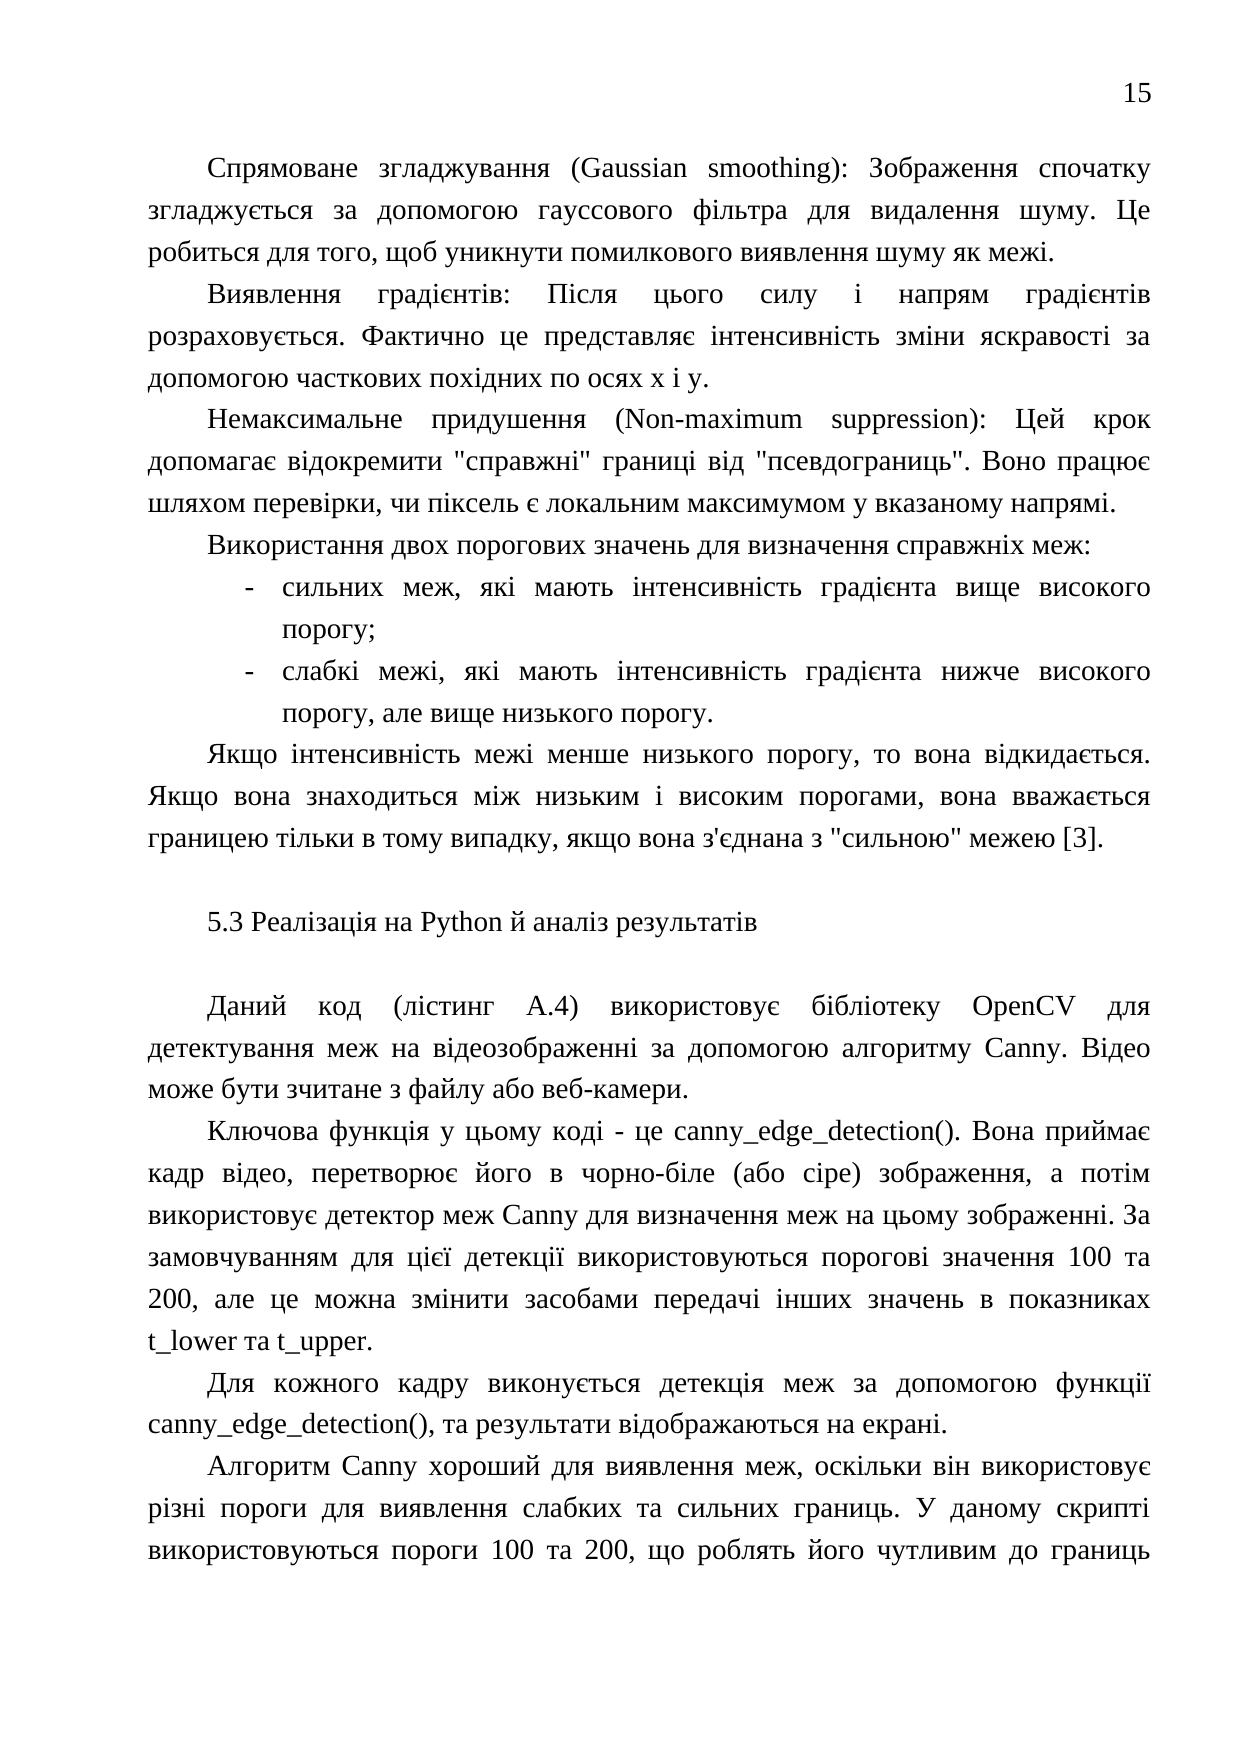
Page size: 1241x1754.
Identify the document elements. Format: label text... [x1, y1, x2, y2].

text Для кожного кадру виконується детекція меж за допомогою функції canny_edge_detection(), та результати відображаються на екрані. [148, 1365, 1152, 1440]
list сильних меж, які мають інтенсивність градієнта вище високого порогу; [244, 569, 1152, 644]
subtitle 5.3 Реалізація на Python й аналіз результатів [148, 904, 1152, 938]
list слабкі межі, які мають інтенсивність градієнта нижче високого порогу, але вище низького порогу. [244, 653, 1152, 728]
text Ключова функція у цьому коді - це canny_edge_detection(). Вона приймає кадр відео, перетворює його в чорно-біле (або сіре) зображення, а потім використовує детектор меж Canny для визначення меж на цьому зображенні. За замовчуванням для цієї детекції використовуються порогові значення 100 та 200, але це можна змінити засобами передачі інших значень в показниках t_lower та t_upper. [148, 1113, 1152, 1356]
text Немаксимальне придушення (Non-maximum suppression): Цей крок допомагає відокремити "справжні" границі від "псевдограниць". Воно працює шляхом перевірки, чи піксель є локальним максимумом у вказаному напрямі. [148, 402, 1152, 519]
text Виявлення градієнтів: Після цього силу і напрям градієнтів розраховується. Фактично це представляє інтенсивність зміни яскравості за допомогою часткових похідних по осях x і y. [148, 276, 1152, 393]
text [148, 1448, 1152, 1566]
text Використання двох порогових значень для визначення справжніх меж: [148, 527, 1152, 561]
text Якщо інтенсивність межі менше низького порогу, то вона відкидається. Якщо вона знаходиться між низьким і високим порогами, вона вважається границею тільки в тому випадку, якщо вона з'єднана з "сильною" межею [3]. [148, 737, 1152, 854]
text Даний код (лістинг A.4) використовує бібліотеку OpenCV для детектування меж на відеозображенні за допомогою алгоритму Canny. Відео може бути зчитане з файлу або веб-камери. [148, 988, 1152, 1105]
text Спрямоване згладжування (Gaussian smoothing): Зображення спочатку згладжується за допомогою гауссового фільтра для видалення шуму. Це робиться для того, щоб уникнути помилкового виявлення шуму як межі. [148, 150, 1152, 268]
